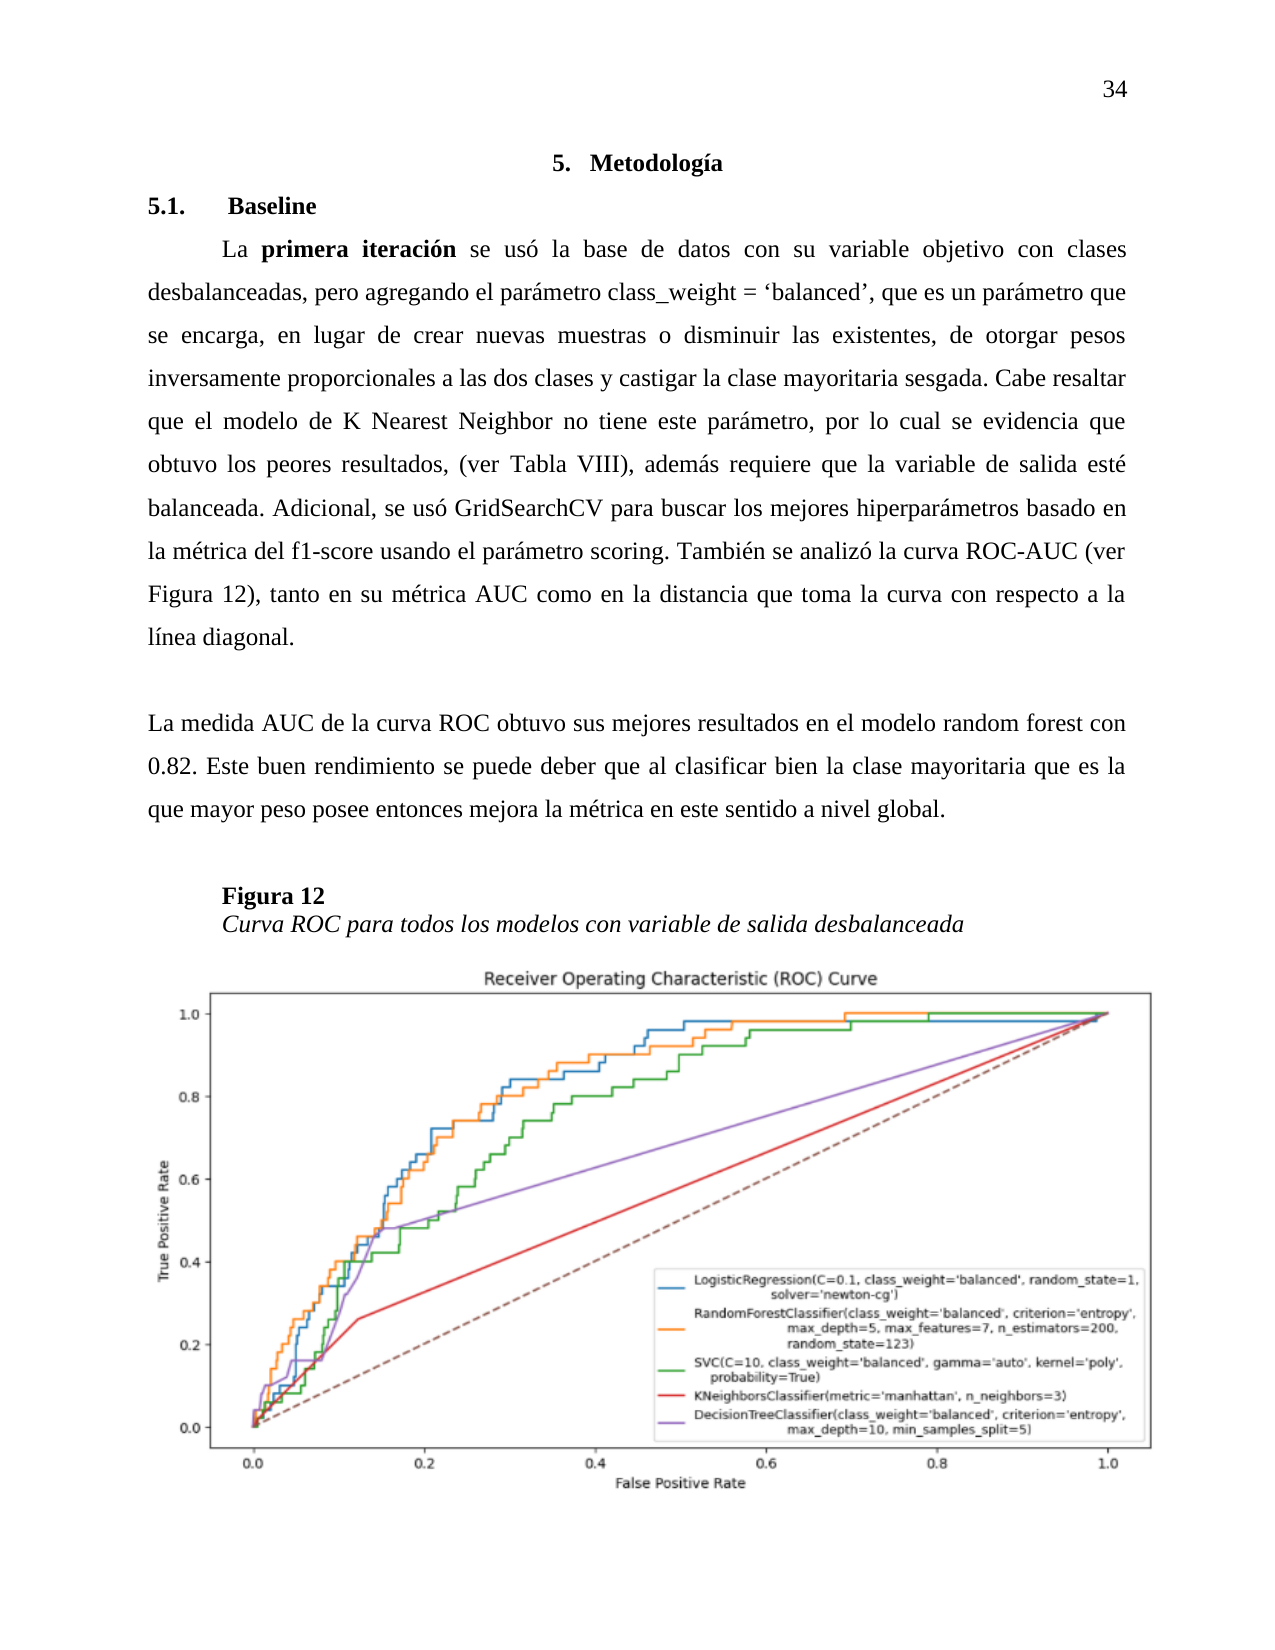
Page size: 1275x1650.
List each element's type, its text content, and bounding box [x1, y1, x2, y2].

text La primera iteración se usó la base de datos con su variable objetivo con clases desbalanceadas, pero agregando el parámetro class_weight = ‘balanced’, que es un parámetro que se encarga, en lugar de crear nuevas muestras o disminuir las existentes, de otorgar pesos inversamente proporcionales a las dos clases y castigar la clase mayoritaria sesgada. Cabe resaltar que el modelo de K Nearest Neighbor no tiene este parámetro, por lo cual se evidencia que obtuvo los peores resultados, (ver Tabla VIII), además requiere que la variable de salida esté balanceada. Adicional, se usó GridSearchCV para buscar los mejores hiperparámetros basado en la métrica del f1-score usando el parámetro scoring. También se analizó la curva ROC-AUC (ver Figura 12), tanto en su métrica AUC como en la distancia que toma la curva con respecto a la línea diagonal. [148, 234, 1127, 651]
text La medida AUC de la curva ROC obtuvo sus mejores resultados en el modelo random forest con 0.82. Este buen rendimiento se puede deber que al clasificar bien la clase mayoritaria que es la que mayor peso posee entonces mejora la métrica en este sentido a nivel global. [148, 708, 1127, 823]
picture [147, 970, 1158, 1496]
subtitle Metodología [148, 148, 1127, 176]
subtitle Baseline [148, 191, 1127, 219]
